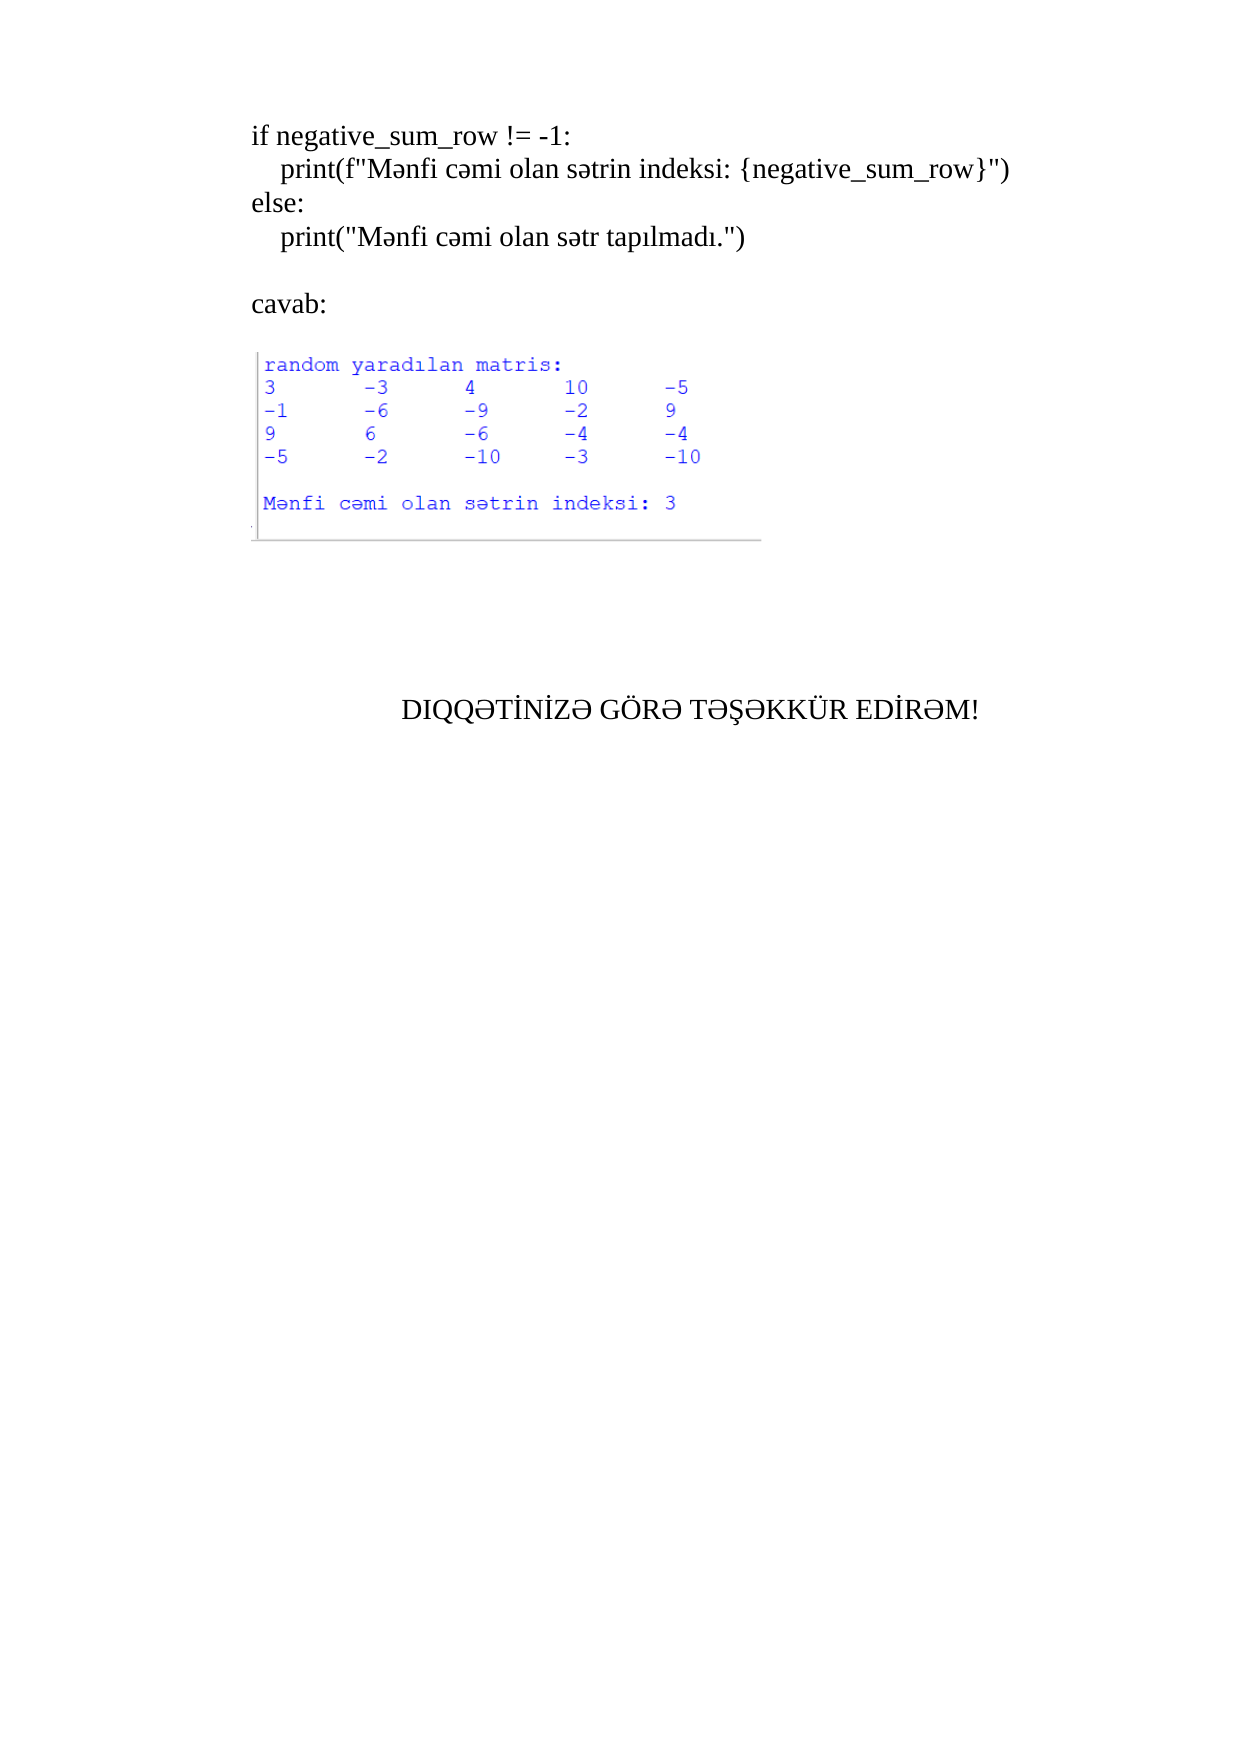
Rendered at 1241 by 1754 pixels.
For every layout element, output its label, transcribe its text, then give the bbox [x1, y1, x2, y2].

text if negative_sum_row != -1: [177, 118, 1152, 152]
text else: [177, 185, 1152, 219]
picture [251, 352, 762, 542]
text cavab: [177, 286, 1152, 319]
text print(f"Mənfi cəmi olan sətrin indeksi: {negative_sum_row}") [177, 152, 1152, 185]
text DIQQƏTİNİZƏ GÖRƏ TƏŞƏKKÜR EDİRƏM! [177, 692, 1152, 726]
text print("Mənfi cəmi olan sətr tapılmadı.") [177, 219, 1152, 252]
